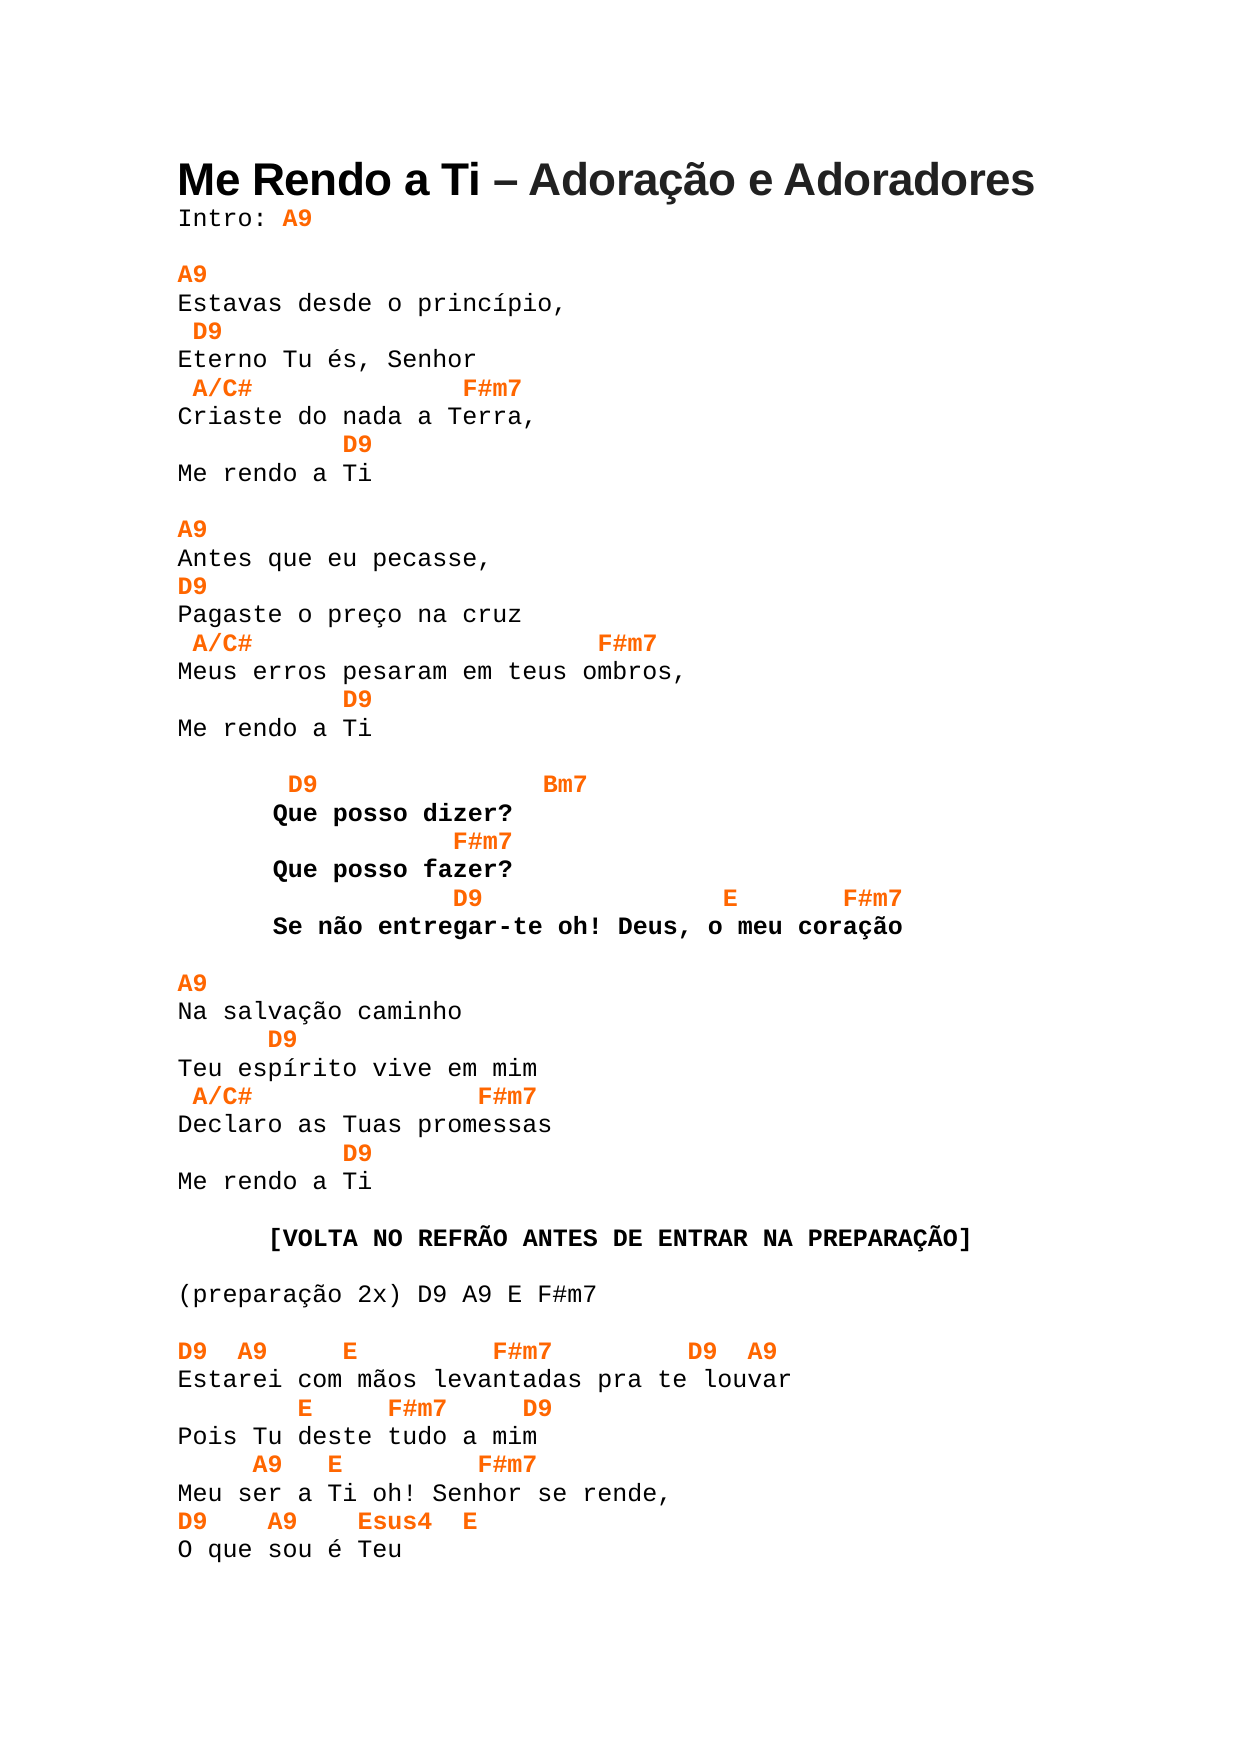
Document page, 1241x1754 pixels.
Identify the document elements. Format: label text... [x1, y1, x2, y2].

text A/C# F#m7 [177, 630, 1063, 659]
text E F#m7 D9 [177, 1395, 1063, 1424]
text Pois Tu deste tudo a mim [177, 1424, 1063, 1452]
text O que sou é Teu [177, 1537, 1063, 1565]
text A9 [177, 517, 1063, 545]
text D9 [177, 687, 1063, 715]
text D9 [177, 319, 1063, 347]
text Que posso dizer? [177, 800, 1063, 829]
text A9 [177, 970, 1063, 999]
text D9 E F#m7 [177, 885, 1063, 914]
text Meus erros pesaram em teus ombros, [177, 659, 1063, 687]
text D9 [177, 574, 1063, 602]
text Que posso fazer? [177, 857, 1063, 885]
text (preparação 2x) D9 A9 E F#m7 [177, 1282, 1063, 1310]
text Pagaste o preço na cruz [177, 602, 1063, 630]
text D9 [177, 1140, 1063, 1169]
text Meu ser a Ti oh! Senhor se rende, [177, 1480, 1063, 1509]
text Intro: A9 [177, 205, 1063, 234]
text Teu espírito vive em mim [177, 1055, 1063, 1084]
text Estarei com mãos levantadas pra te louvar [177, 1367, 1063, 1395]
text Me Rendo a Ti – Adoração e Adoradores [177, 148, 1063, 205]
text A9 [177, 262, 1063, 290]
text D9 [177, 1027, 1063, 1055]
text Se não entregar-te oh! Deus, o meu coração [177, 914, 1063, 942]
text D9 A9 Esus4 E [177, 1509, 1063, 1537]
text Criaste do nada a Terra, [177, 404, 1063, 432]
text D9 Bm7 [177, 772, 1063, 800]
text A/C# F#m7 [177, 1084, 1063, 1112]
text F#m7 [177, 829, 1063, 857]
text Antes que eu pecasse, [177, 545, 1063, 574]
text D9 A9 E F#m7 D9 A9 [177, 1339, 1063, 1367]
text Eterno Tu és, Senhor [177, 347, 1063, 375]
text Me rendo a Ti [177, 460, 1063, 489]
text Estavas desde o princípio, [177, 290, 1063, 319]
text [VOLTA NO REFRÃO ANTES DE ENTRAR NA PREPARAÇÃO] [177, 1225, 1063, 1254]
text A/C# F#m7 [177, 375, 1063, 404]
text Me rendo a Ti [177, 1169, 1063, 1197]
text Declaro as Tuas promessas [177, 1112, 1063, 1140]
text Me rendo a Ti [177, 715, 1063, 744]
text A9 E F#m7 [177, 1452, 1063, 1480]
text Na salvação caminho [177, 999, 1063, 1027]
text D9 [177, 432, 1063, 460]
